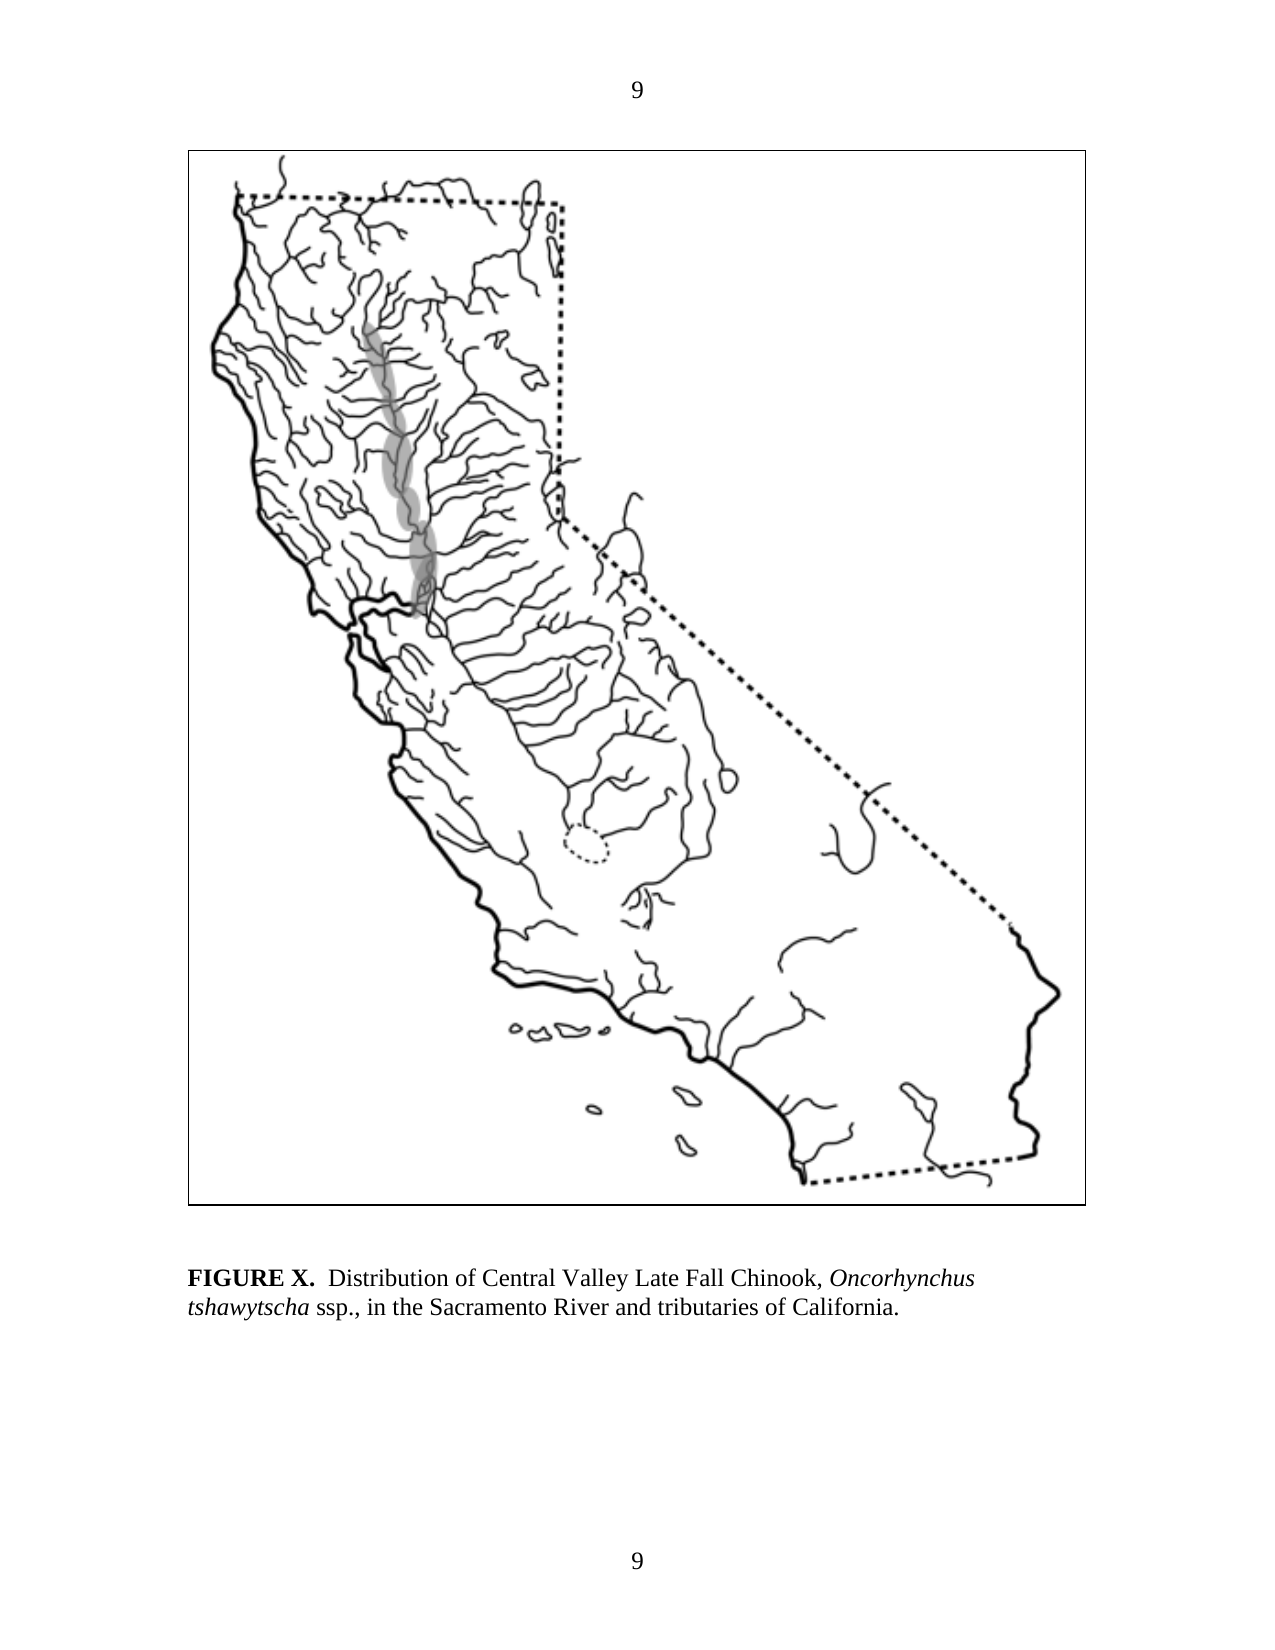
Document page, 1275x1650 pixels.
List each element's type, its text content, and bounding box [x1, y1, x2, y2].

picture [189, 151, 1085, 1204]
text FIGURE X. Distribution of Central Valley Late Fall Chinook, Oncorhynchus tshawytscha ssp., in the Sacramento River and tributaries of California. [187, 1263, 1087, 1321]
